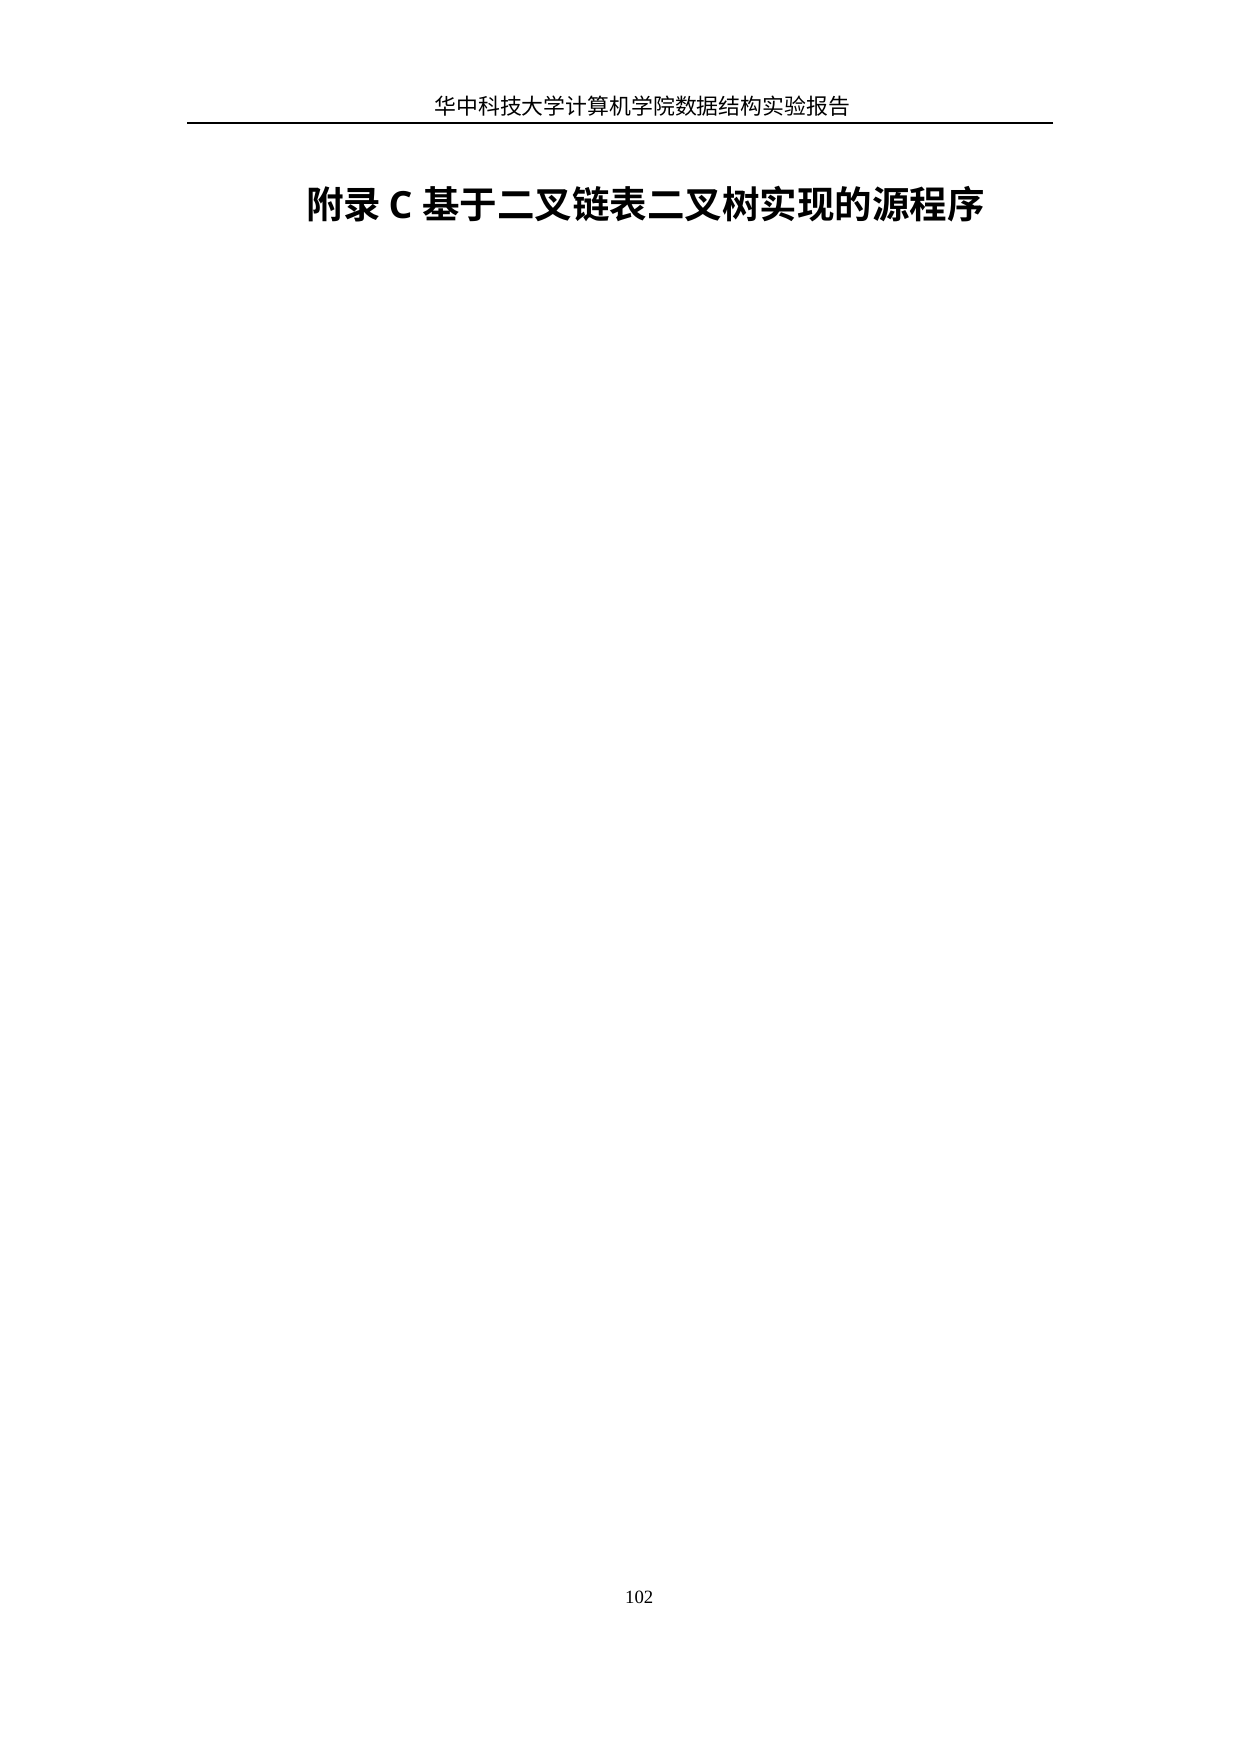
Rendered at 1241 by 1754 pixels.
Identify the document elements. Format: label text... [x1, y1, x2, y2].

subtitle 附录C 基于二叉链表二叉树实现的源程序 [187, 169, 1053, 234]
